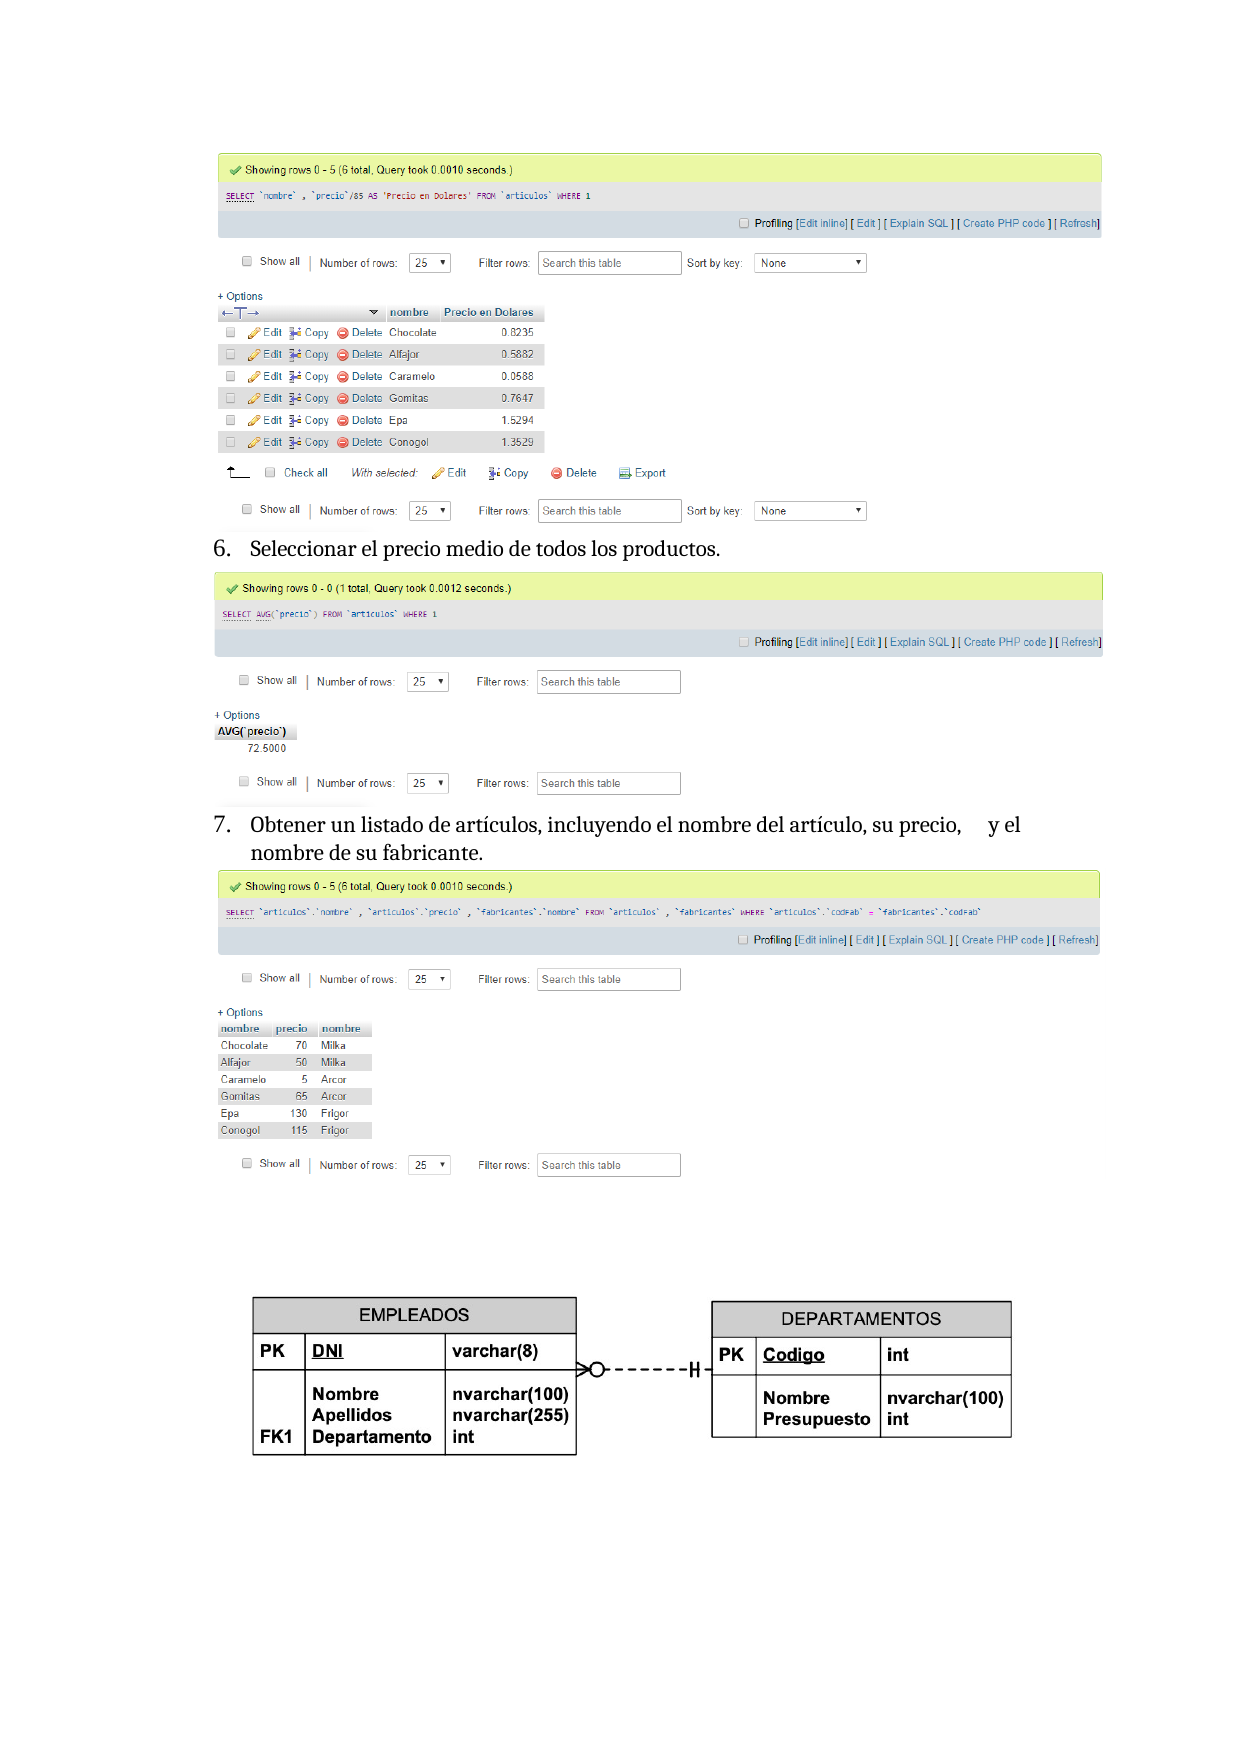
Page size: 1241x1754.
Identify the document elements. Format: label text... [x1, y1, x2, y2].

picture [214, 868, 1105, 1179]
list Seleccionar el precio medio de todos los productos. [213, 533, 1068, 562]
picture [183, 1235, 1069, 1512]
picture [214, 564, 1105, 807]
picture [214, 149, 1105, 532]
list Obtener un listado de artículos, incluyendo el nombre del artículo, su precio, y el nombre de su fabricante. [213, 809, 1068, 866]
